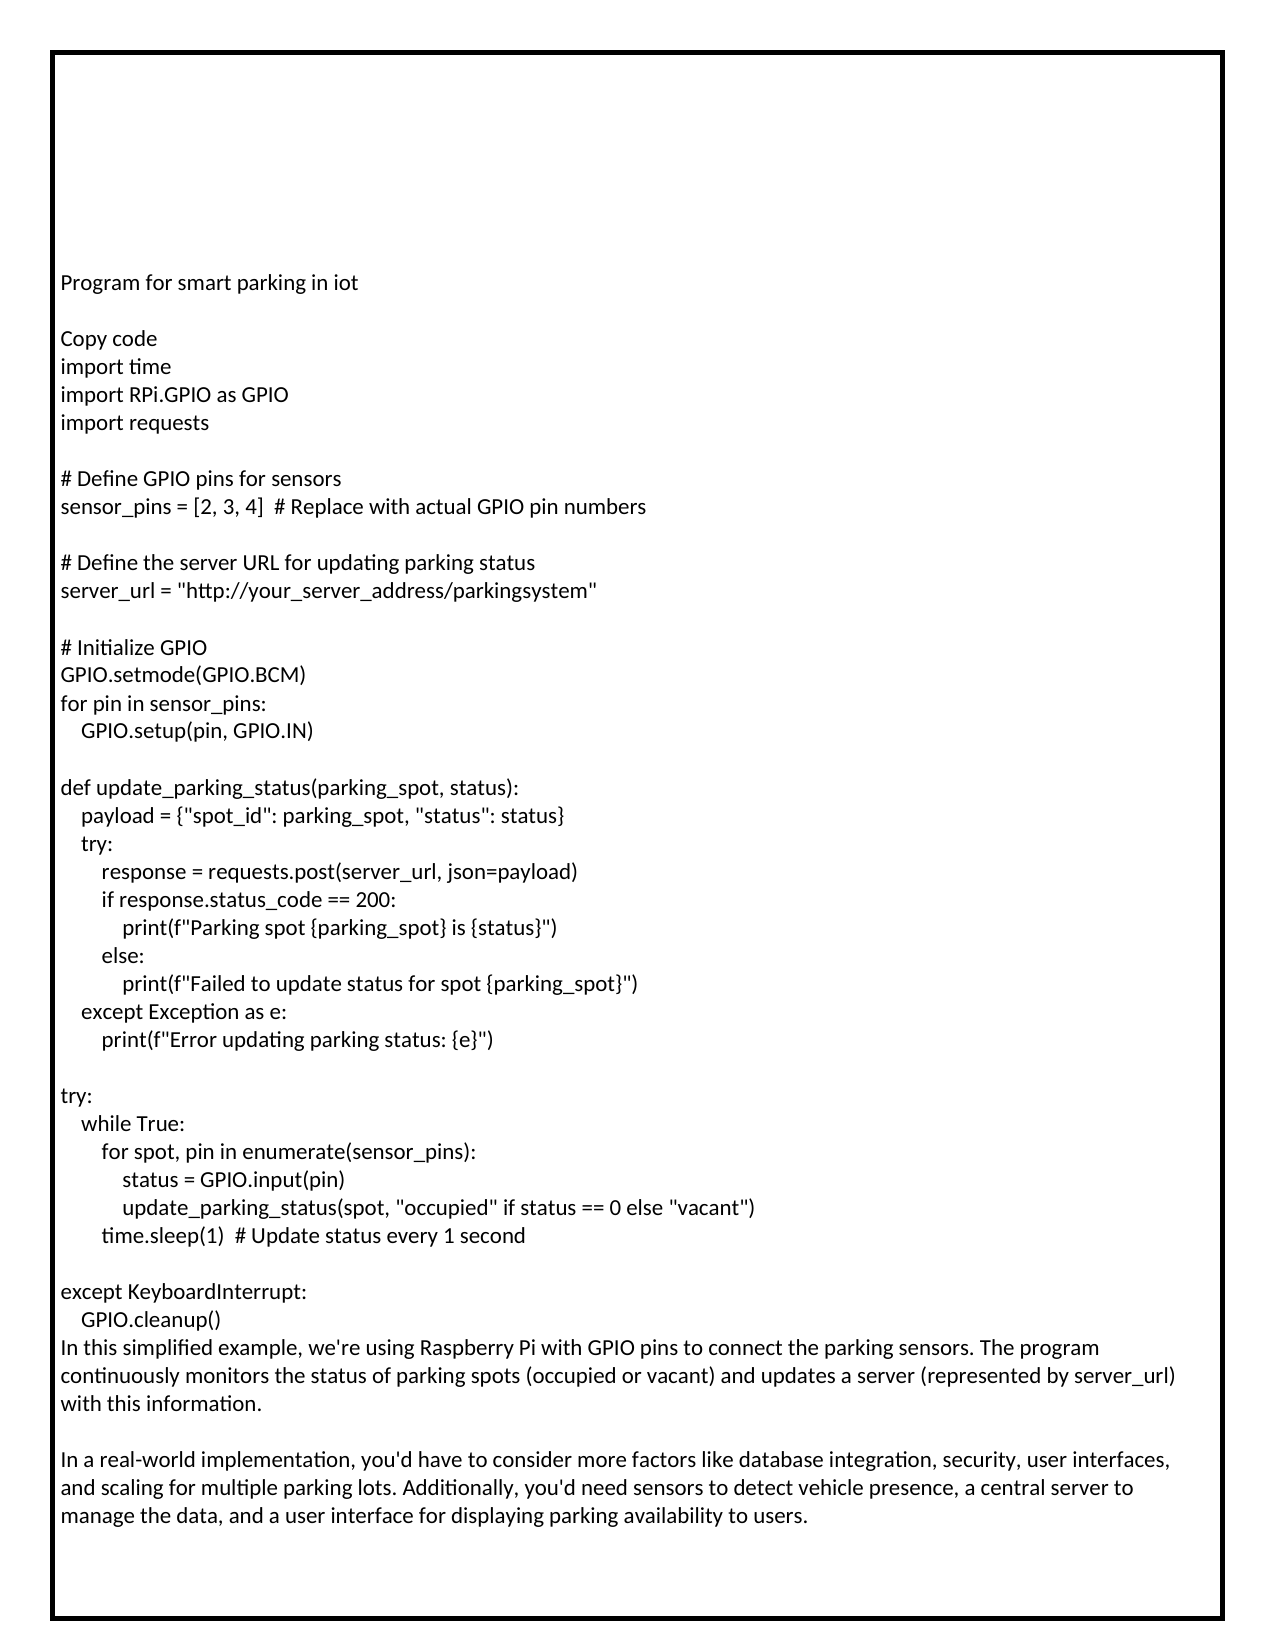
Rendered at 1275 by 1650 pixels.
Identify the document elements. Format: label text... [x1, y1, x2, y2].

text Program for smart parking in iot [60, 268, 1202, 296]
text In a real-world implementation, you'd have to consider more factors like database integration, security, user interfaces, and scaling for multiple parking lots. Additionally, you'd need sensors to detect vehicle presence, a central server to manage the data, and a user interface for displaying parking availability to users. [60, 1445, 1202, 1529]
text server_url = "http://your_server_address/parkingsystem" [60, 577, 1202, 604]
text except Exception as e: [60, 997, 1202, 1025]
text time.sleep(1) # Update status every 1 second [60, 1221, 1202, 1249]
text In this simplified example, we're using Raspberry Pi with GPIO pins to connect the parking sensors. The program continuously monitors the status of parking spots (occupied or vacant) and updates a server (represented by server_url) with this information. [60, 1333, 1202, 1417]
text import requests [60, 408, 1202, 436]
text status = GPIO.input(pin) [60, 1165, 1202, 1193]
text try: [60, 1081, 1202, 1109]
text while True: [60, 1109, 1202, 1137]
text else: [60, 941, 1202, 969]
text for spot, pin in enumerate(sensor_pins): [60, 1137, 1202, 1165]
text def update_parking_status(parking_spot, status): [60, 773, 1202, 801]
text if response.status_code == 200: [60, 885, 1202, 913]
text update_parking_status(spot, "occupied" if status == 0 else "vacant") [60, 1193, 1202, 1221]
text GPIO.cleanup() [60, 1305, 1202, 1333]
text response = requests.post(server_url, json=payload) [60, 857, 1202, 885]
text import RPi.GPIO as GPIO [60, 380, 1202, 408]
text print(f"Error updating parking status: {e}") [60, 1025, 1202, 1053]
text # Define the server URL for updating parking status [60, 548, 1202, 577]
text for pin in sensor_pins: [60, 689, 1202, 717]
text except KeyboardInterrupt: [60, 1277, 1202, 1305]
text # Initialize GPIO [60, 633, 1202, 661]
text Copy code [60, 324, 1202, 352]
text payload = {"spot_id": parking_spot, "status": status} [60, 801, 1202, 829]
text # Define GPIO pins for sensors [60, 464, 1202, 492]
text import time [60, 352, 1202, 380]
text sensor_pins = [2, 3, 4] # Replace with actual GPIO pin numbers [60, 492, 1202, 521]
text GPIO.setmode(GPIO.BCM) [60, 661, 1202, 689]
text print(f"Parking spot {parking_spot} is {status}") [60, 913, 1202, 941]
text try: [60, 829, 1202, 857]
text GPIO.setup(pin, GPIO.IN) [60, 717, 1202, 745]
text print(f"Failed to update status for spot {parking_spot}") [60, 969, 1202, 997]
